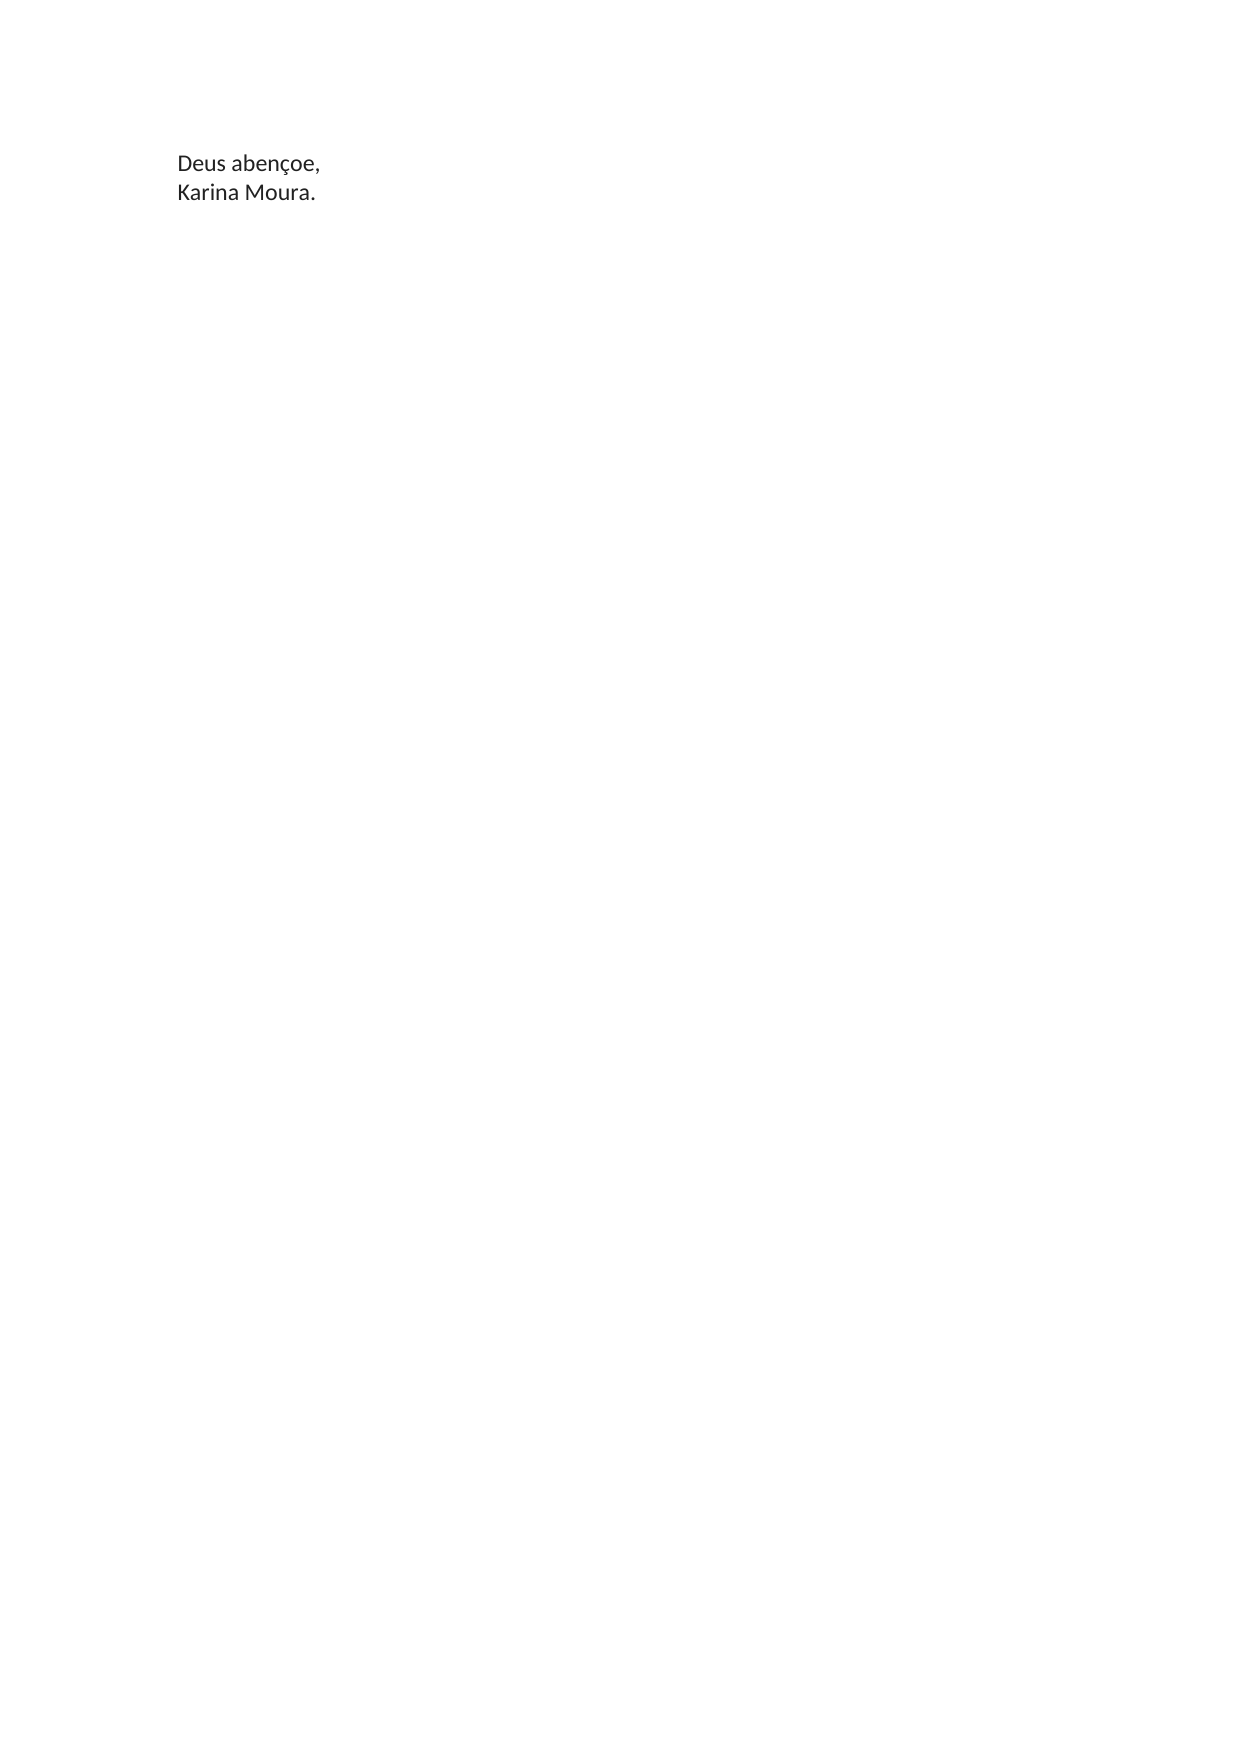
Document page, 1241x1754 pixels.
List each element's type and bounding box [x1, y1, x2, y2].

text [177, 148, 1063, 206]
